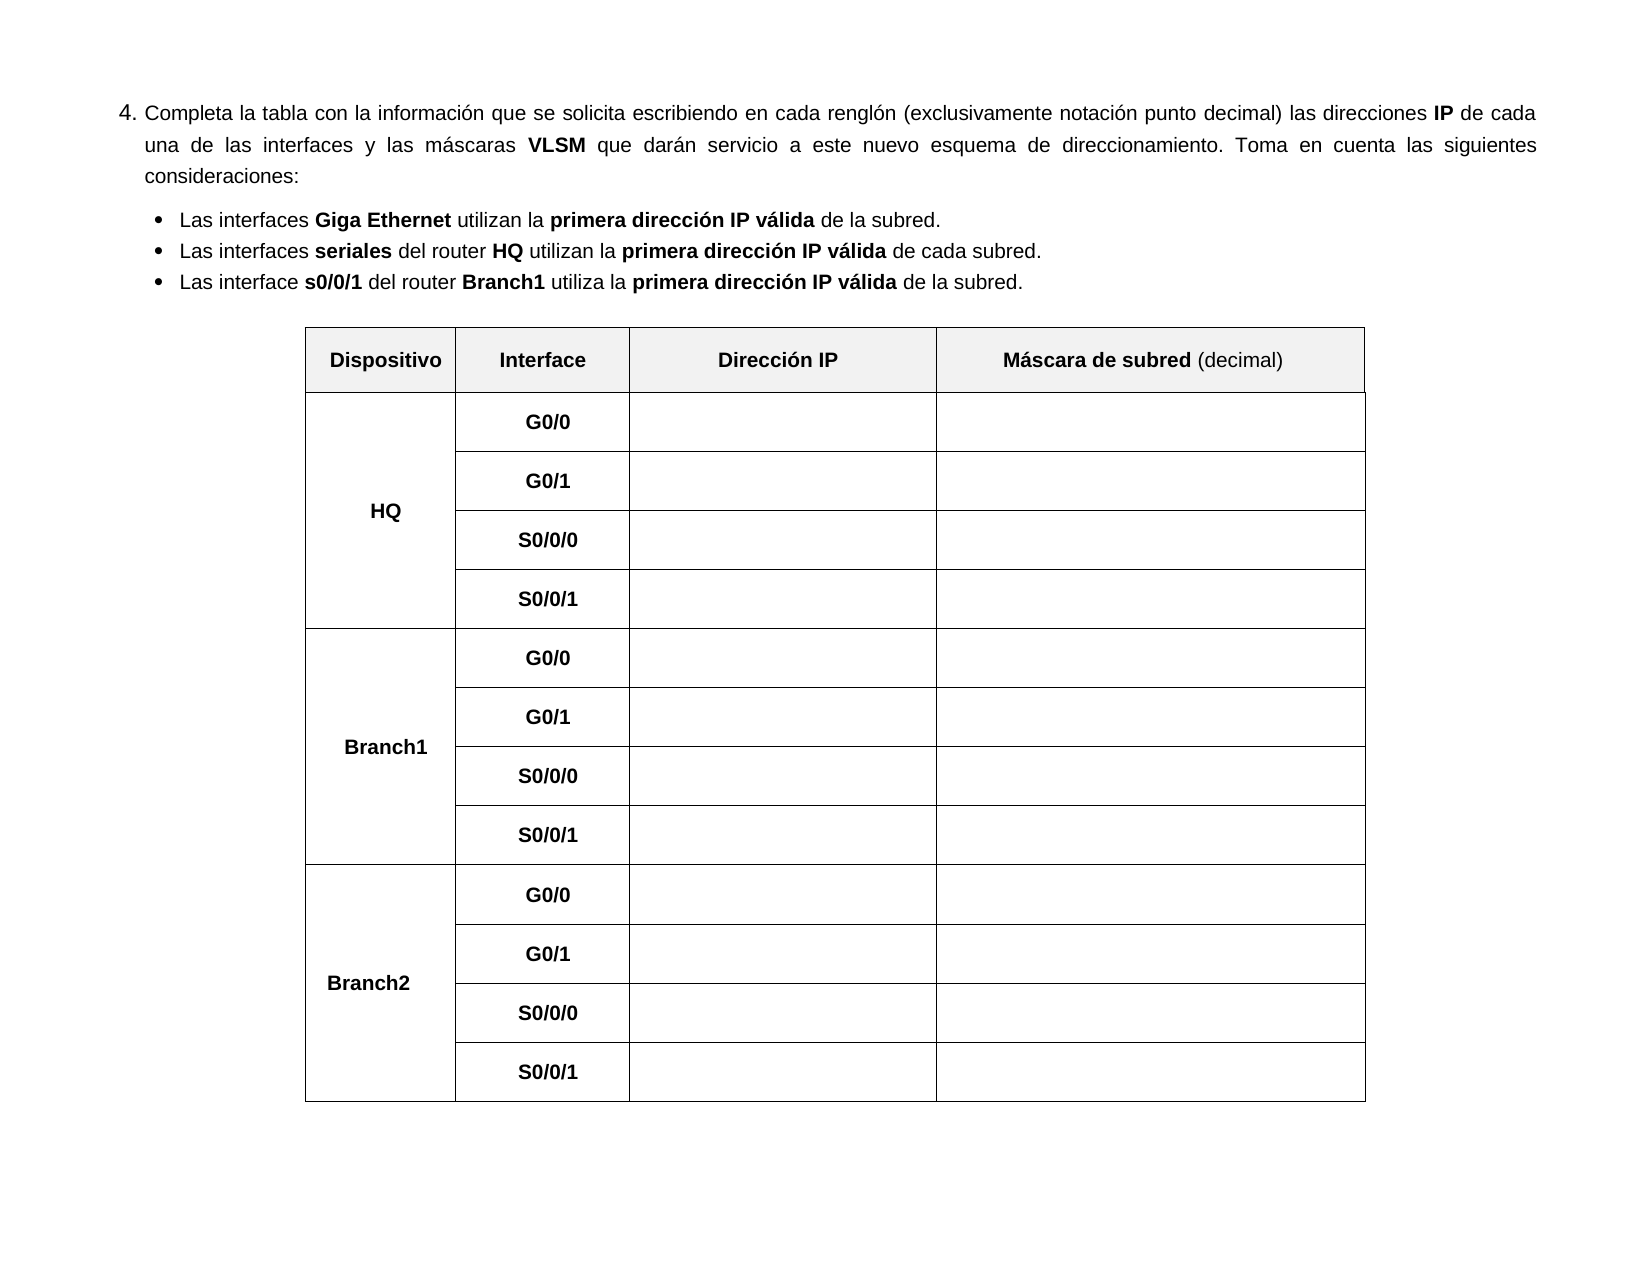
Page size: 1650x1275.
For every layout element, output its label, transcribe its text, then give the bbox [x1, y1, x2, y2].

table_header Dispositivo [306, 328, 455, 392]
table_cell S0/0/0 [456, 747, 629, 805]
table_cell [937, 865, 1365, 923]
table_cell G0/1 [456, 452, 629, 510]
table_cell G0/0 [456, 629, 629, 687]
table_cell [937, 688, 1365, 746]
table_cell S0/0/0 [456, 984, 629, 1042]
table_cell Branch1 [306, 629, 455, 864]
list Completa la tabla con la información que se solicita escribiendo en cada renglón (exclusivamente notación punto decimal) las direcciones IP de cada una de las interfaces y las máscaras VLSM que darán servicio a este nuevo esquema de direccionamiento. Toma en cuenta las siguientes consideraciones: [119, 96, 1537, 189]
table_cell [937, 747, 1365, 805]
table_cell [630, 984, 936, 1042]
list Las interfaces Giga Ethernet utilizan la primera dirección IP válida de la subred. [155, 202, 1537, 233]
table_cell [630, 452, 936, 510]
table_cell [630, 570, 936, 628]
table_cell [937, 393, 1365, 451]
table_cell [937, 570, 1365, 628]
list Las interfaces seriales del router HQ utilizan la primera dirección IP válida de cada subred. [155, 233, 1537, 264]
table_cell [937, 452, 1365, 510]
table_header Interface [456, 328, 629, 392]
table_cell [937, 984, 1365, 1042]
table_cell [630, 925, 936, 982]
table_cell [937, 629, 1365, 687]
table_cell G0/1 [456, 925, 629, 982]
table_cell G0/0 [456, 393, 629, 451]
table_cell G0/1 [456, 688, 629, 746]
table_cell [630, 629, 936, 687]
table_cell [630, 688, 936, 746]
table_cell [937, 511, 1365, 569]
table_cell [630, 393, 936, 451]
table_cell [630, 511, 936, 569]
table_cell HQ [306, 393, 455, 628]
table_cell [937, 806, 1365, 864]
table_cell [630, 806, 936, 864]
table_cell S0/0/1 [456, 1043, 629, 1101]
table_cell [630, 1043, 936, 1101]
table_cell [937, 925, 1365, 982]
table_header Máscara de subred (decimal) [937, 328, 1364, 392]
table_cell G0/0 [456, 865, 629, 923]
table_cell S0/0/1 [456, 806, 629, 864]
table_cell S0/0/0 [456, 511, 629, 569]
table_cell S0/0/1 [456, 570, 629, 628]
table_cell [630, 747, 936, 805]
table_cell Branch2 [306, 865, 455, 1101]
table_cell [630, 865, 936, 923]
list Las interface s0/0/1 del router Branch1 utiliza la primera dirección IP válida de la subred. [155, 264, 1537, 296]
table_header Dirección IP [630, 328, 936, 392]
table_cell [937, 1043, 1365, 1101]
